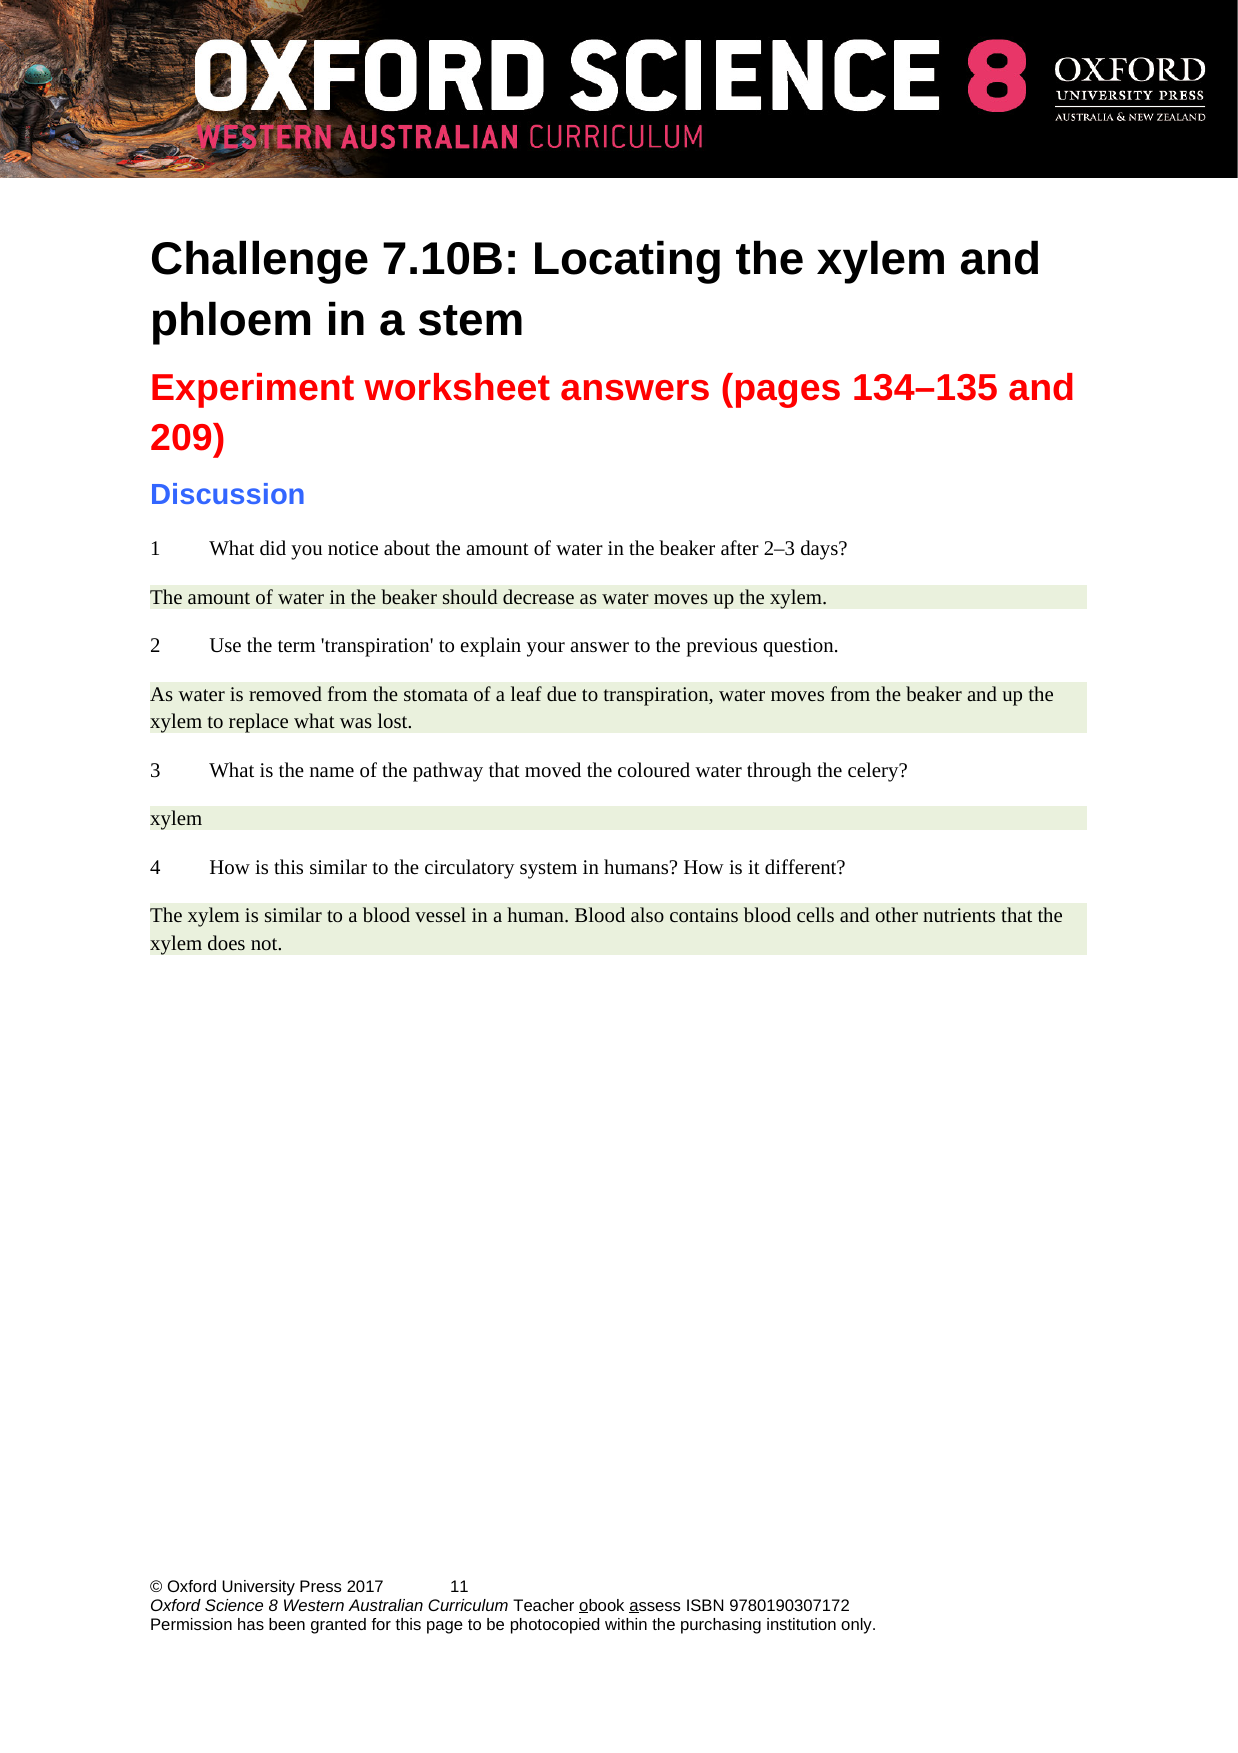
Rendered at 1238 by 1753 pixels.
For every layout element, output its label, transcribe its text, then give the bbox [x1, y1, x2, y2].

text xylem [150, 806, 1087, 830]
text Experiment worksheet answers (pages 134–135 and 209) [150, 365, 1087, 458]
text Challenge 7.10B: Locating the xylem and phloem in a stem [150, 232, 1087, 345]
list 2 Use the term 'transpiration' to explain your answer to the previous question. [150, 633, 1087, 657]
list 1 What did you notice about the amount of water in the beaker after 2–3 days? [150, 536, 1087, 560]
list 3 What is the name of the pathway that moved the coloured water through the celery? [150, 758, 1087, 782]
text As water is removed from the stomata of a leaf due to transpiration, water moves from the beaker and up the xylem to replace what was lost. [150, 682, 1087, 733]
text The amount of water in the beaker should decrease as water moves up the xylem. [150, 585, 1087, 609]
text Discussion [150, 477, 1087, 511]
text The xylem is similar to a blood vessel in a human. Blood also contains blood cells and other nutrients that the xylem does not. [150, 903, 1087, 955]
list 4 How is this similar to the circulatory system in humans? How is it different? [150, 854, 1087, 879]
picture [0, 0, 1238, 178]
